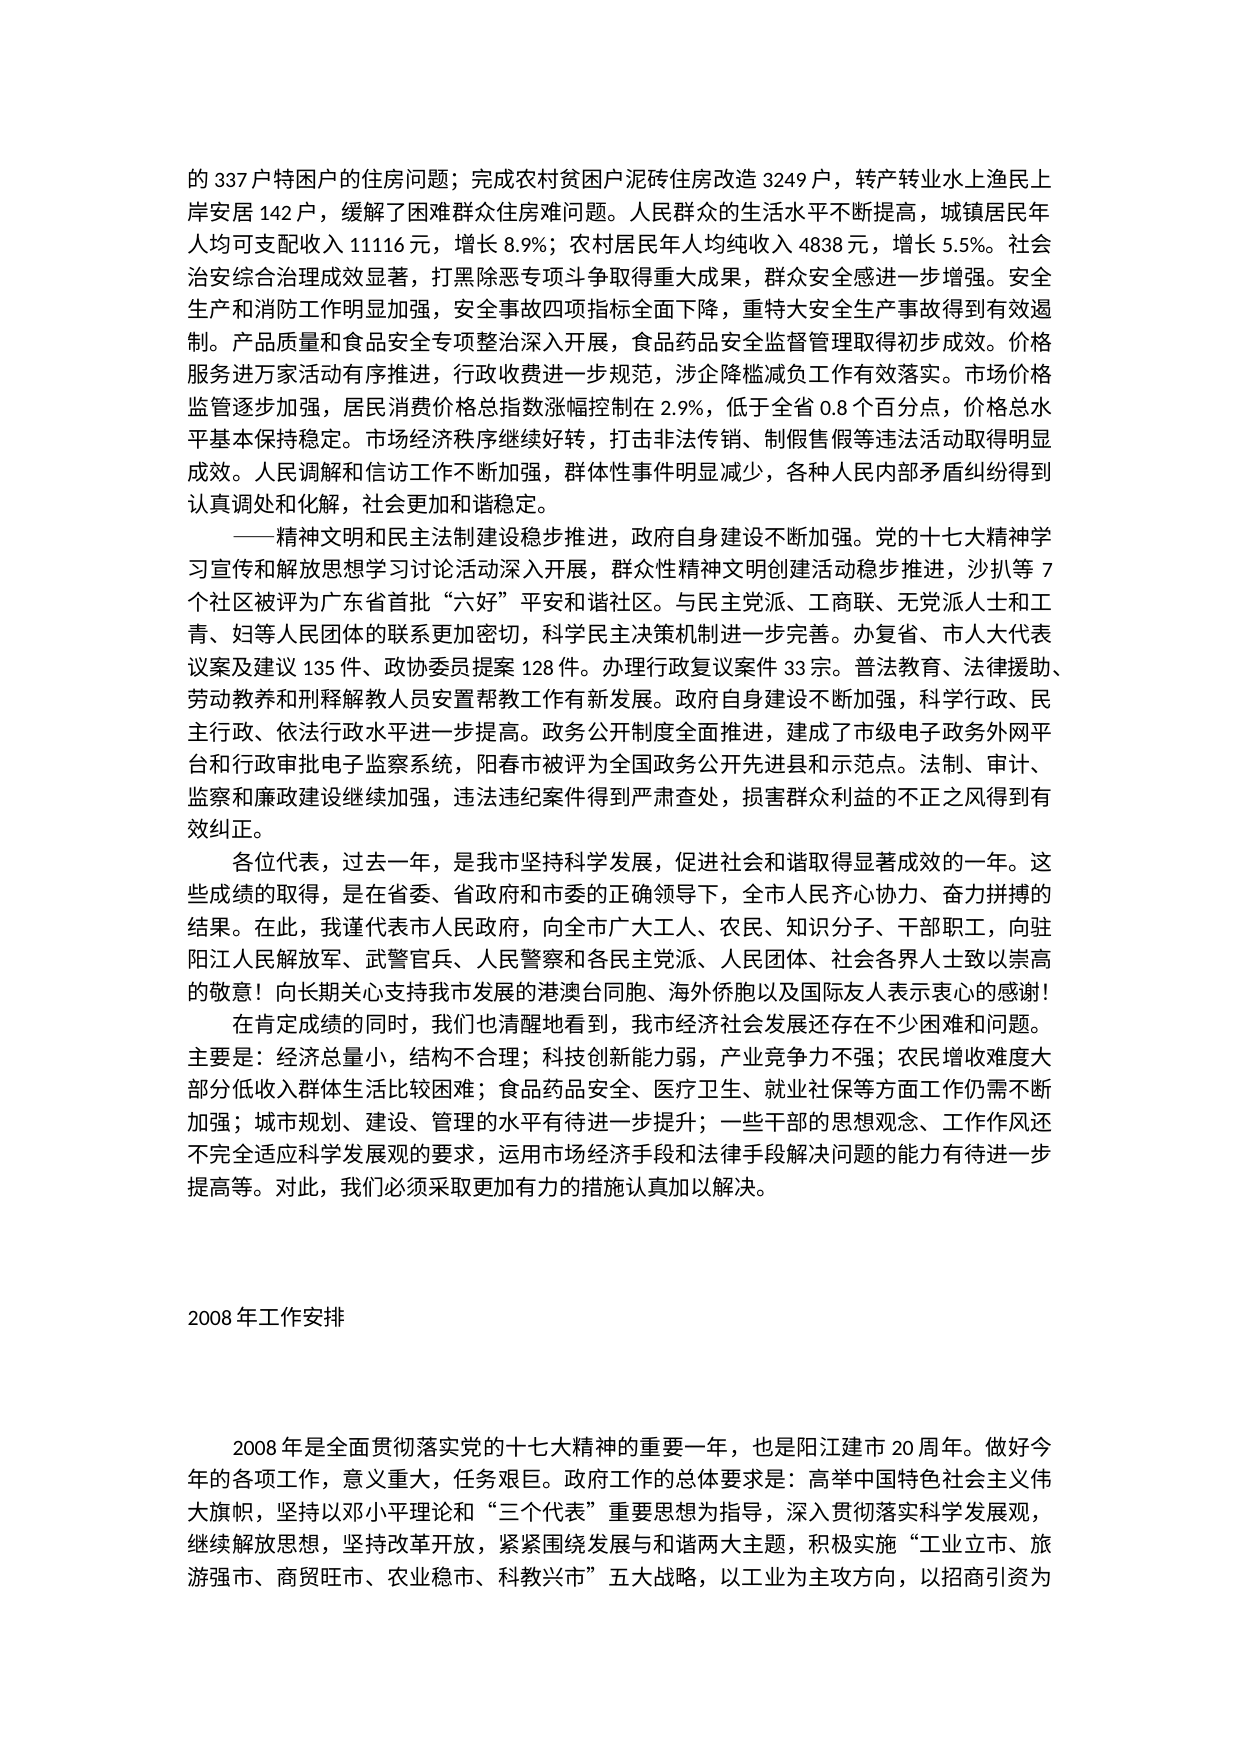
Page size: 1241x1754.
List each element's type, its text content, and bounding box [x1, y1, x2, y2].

text 在肯定成绩的同时，我们也清醒地看到，我市经济社会发展还存在不少困难和问题。主要是：经济总量小，结构不合理；科技创新能力弱，产业竞争力不强；农民增收难度大，部分低收入群体生活比较困难；食品药品安全、医疗卫生、就业社保等方面工作仍需不断加强；城市规划、建设、管理的水平有待进一步提升；一些干部的思想观念、工作作风还不完全适应科学发展观的要求，运用市场经济手段和法律手段解决问题的能力有待进一步提高等。对此，我们必须采取更加有力的措施认真加以解决。 [187, 1007, 1053, 1202]
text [187, 1429, 1053, 1592]
text ——精神文明和民主法制建设稳步推进，政府自身建设不断加强。党的十七大精神学习宣传和解放思想学习讨论活动深入开展，群众性精神文明创建活动稳步推进，沙扒等7个社区被评为广东省首批“六好”平安和谐社区。与民主党派、工商联、无党派人士和工、青、妇等人民团体的联系更加密切，科学民主决策机制进一步完善。办复省、市人大代表议案及建议135件、政协委员提案128件。办理行政复议案件33宗。普法教育、法律援助、劳动教养和刑释解教人员安置帮教工作有新发展。政府自身建设不断加强，科学行政、民主行政、依法行政水平进一步提高。政务公开制度全面推进，建成了市级电子政务外网平台和行政审批电子监察系统，阳春市被评为全国政务公开先进县和示范点。法制、审计、监察和廉政建设继续加强，违法违纪案件得到严肃查处，损害群众利益的不正之风得到有效纠正。 [187, 519, 1053, 844]
text 各位代表，过去一年，是我市坚持科学发展，促进社会和谐取得显著成效的一年。这些成绩的取得，是在省委、省政府和市委的正确领导下，全市人民齐心协力、奋力拼搏的结果。在此，我谨代表市人民政府，向全市广大工人、农民、知识分子、干部职工，向驻阳江人民解放军、武警官兵、人民警察和各民主党派、人民团体、社会各界人士致以崇高的敬意！向长期关心支持我市发展的港澳台同胞、海外侨胞以及国际友人表示衷心的感谢！ [187, 844, 1053, 1007]
text 2008年工作安排 [187, 1299, 1053, 1332]
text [187, 162, 1053, 519]
